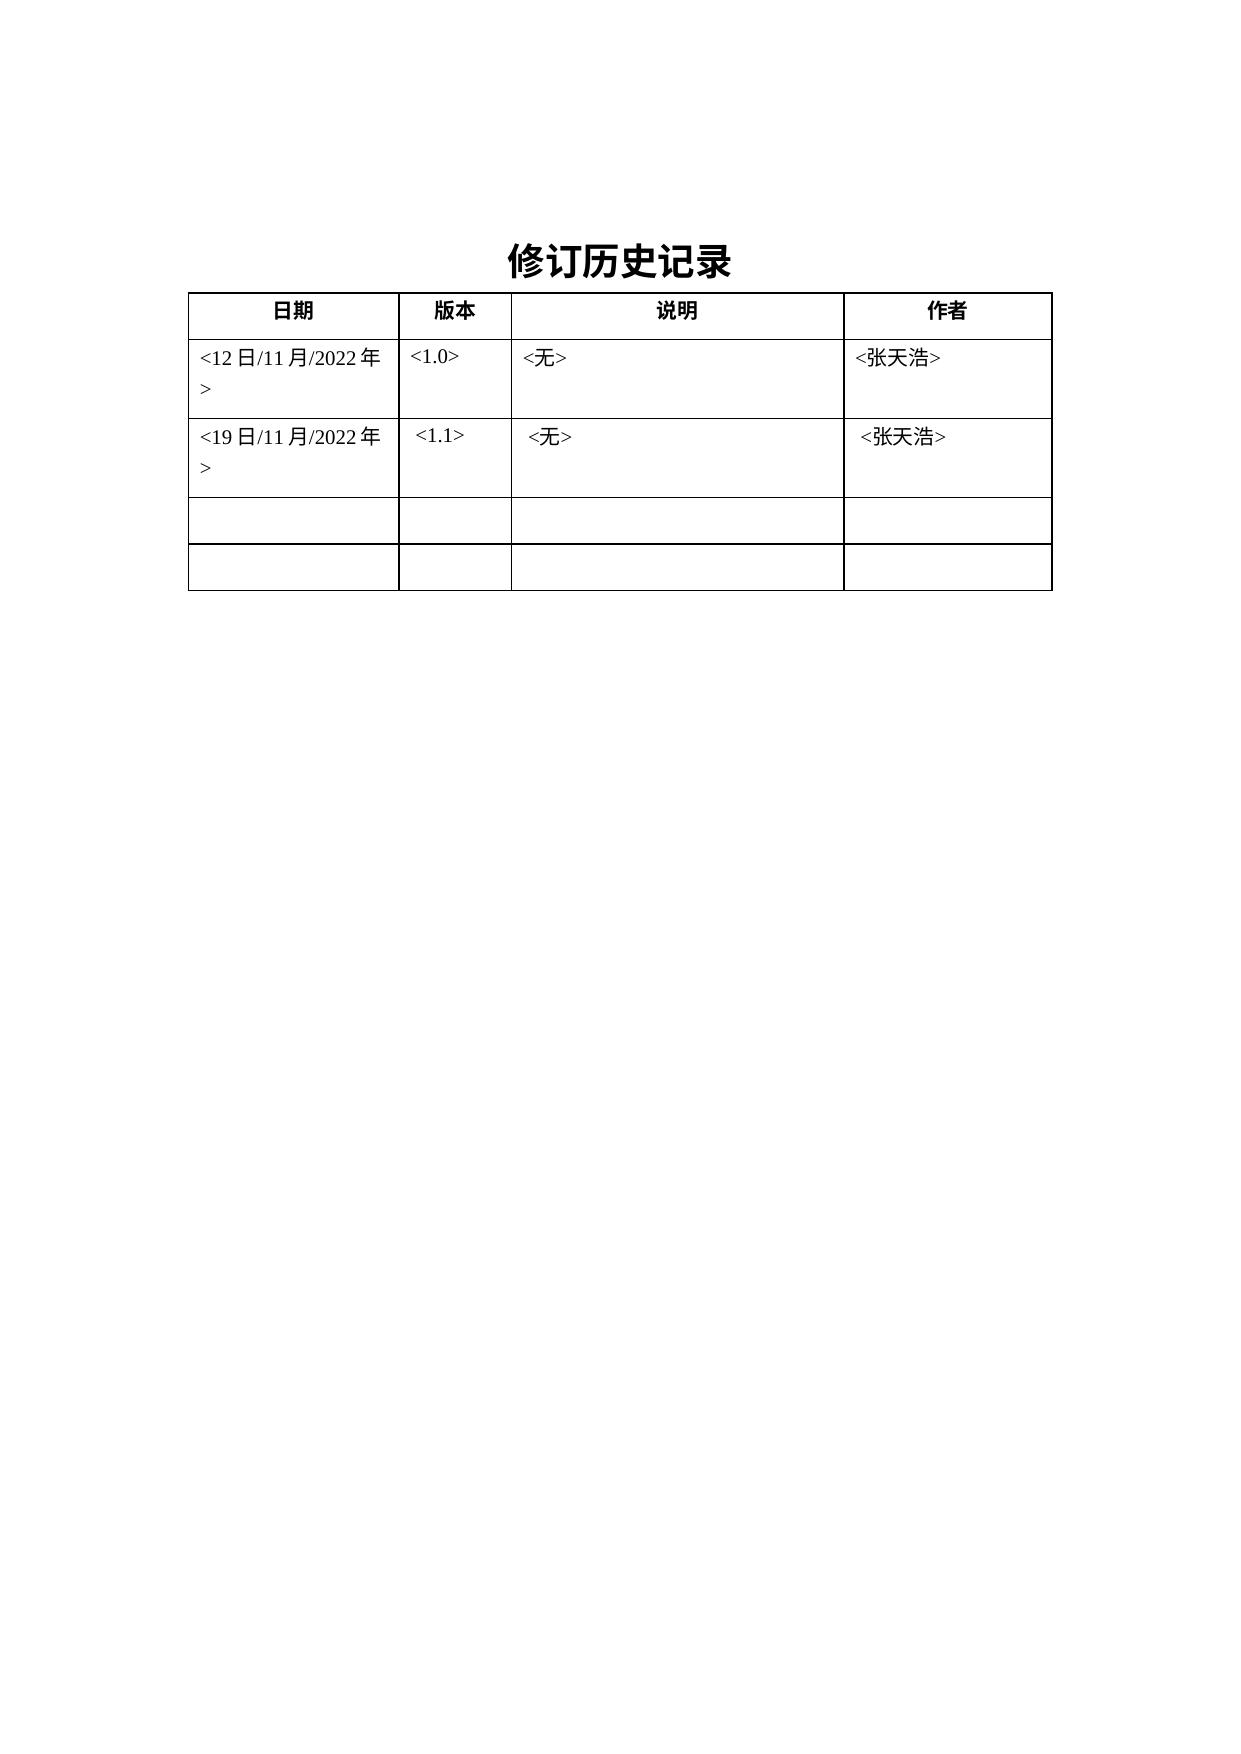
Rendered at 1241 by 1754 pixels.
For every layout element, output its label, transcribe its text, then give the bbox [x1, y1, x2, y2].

title 修订历史记录 [187, 227, 1053, 292]
table_cell <19日/11月/2022年> [189, 419, 398, 497]
table_header 作者 [845, 294, 1051, 338]
table_header 说明 [512, 294, 843, 338]
table_cell [189, 545, 398, 590]
table_cell [400, 498, 511, 543]
table_cell <12日/11月/2022年> [189, 340, 398, 418]
table_cell [512, 498, 843, 543]
table_cell <无> [512, 419, 843, 497]
table_cell [189, 498, 398, 543]
table_cell [400, 545, 511, 590]
table_header 版本 [400, 294, 511, 338]
table_cell [845, 545, 1051, 590]
table_header 日期 [189, 294, 398, 338]
table_cell <张天浩> [845, 340, 1051, 418]
table_cell <1.1> [400, 419, 511, 497]
table_cell <无> [512, 340, 843, 418]
table_cell [845, 498, 1051, 543]
table_cell <张天浩> [845, 419, 1051, 497]
table_cell [512, 545, 843, 590]
table_cell <1.0> [400, 340, 511, 418]
